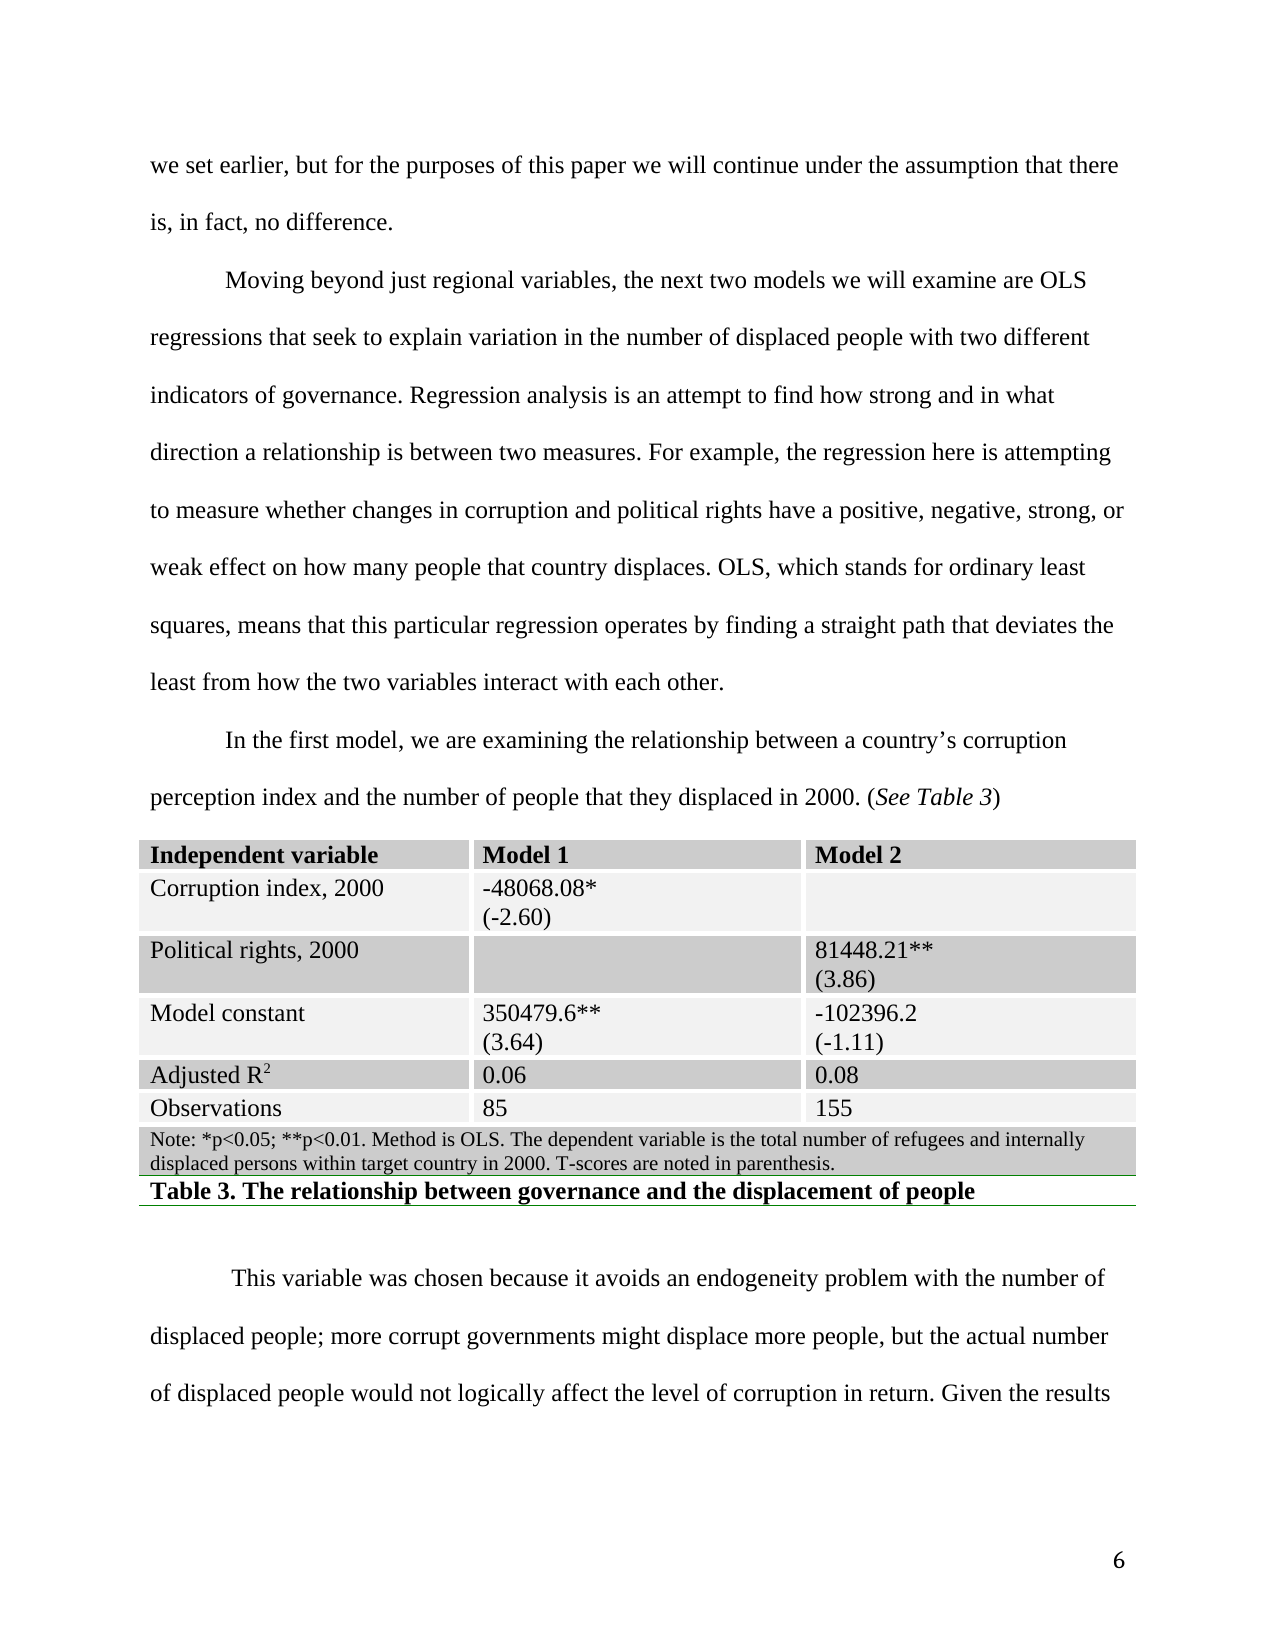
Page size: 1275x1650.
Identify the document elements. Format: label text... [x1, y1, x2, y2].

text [150, 150, 1125, 236]
table_cell Adjusted R2 [139, 1060, 469, 1089]
table_cell Note: *p<0.05; **p<0.01. Method is OLS. The dependent variable is the total number of refugees and internally displaced persons within target country in 2000. T-scores are noted in parenthesis. [139, 1127, 1136, 1175]
text In the first model, we are examining the relationship between a country’s corruption perception index and the number of people that they displaced in 2000. (See Table 3) [150, 725, 1125, 811]
table_cell Table 3. The relationship between governance and the displacement of people [139, 1176, 1136, 1205]
table_cell 81448.21** (3.86) [806, 936, 1136, 993]
table_header Independent variable [139, 840, 469, 869]
table_cell Political rights, 2000 [139, 936, 469, 993]
table_cell -48068.08* (-2.60) [474, 873, 801, 931]
table_cell -102396.2 (-1.11) [806, 998, 1136, 1055]
table_cell Model constant [139, 998, 469, 1055]
table_cell 0.08 [806, 1060, 1136, 1089]
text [150, 1263, 1125, 1407]
table_cell Corruption index, 2000 [139, 873, 469, 931]
table_cell 0.06 [474, 1060, 801, 1089]
table_cell 350479.6** (3.64) [474, 998, 801, 1055]
table_cell 155 [806, 1093, 1136, 1122]
table_cell [474, 936, 801, 993]
table_header Model 1 [474, 840, 801, 869]
table_cell [806, 873, 1136, 931]
text Moving beyond just regional variables, the next two models we will examine are OLS regressions that seek to explain variation in the number of displaced people with two different indicators of governance. Regression analysis is an attempt to find how strong and in what direction a relationship is between two measures. For example, the regression here is attempting to measure whether changes in corruption and political rights have a positive, negative, strong, or weak effect on how many people that country displaces. OLS, which stands for ordinary least squares, means that this particular regression operates by finding a straight path that deviates the least from how the two variables interact with each other. [150, 265, 1125, 696]
table_cell Observations [139, 1093, 469, 1122]
table_cell 85 [474, 1093, 801, 1122]
table_header Model 2 [806, 840, 1136, 869]
